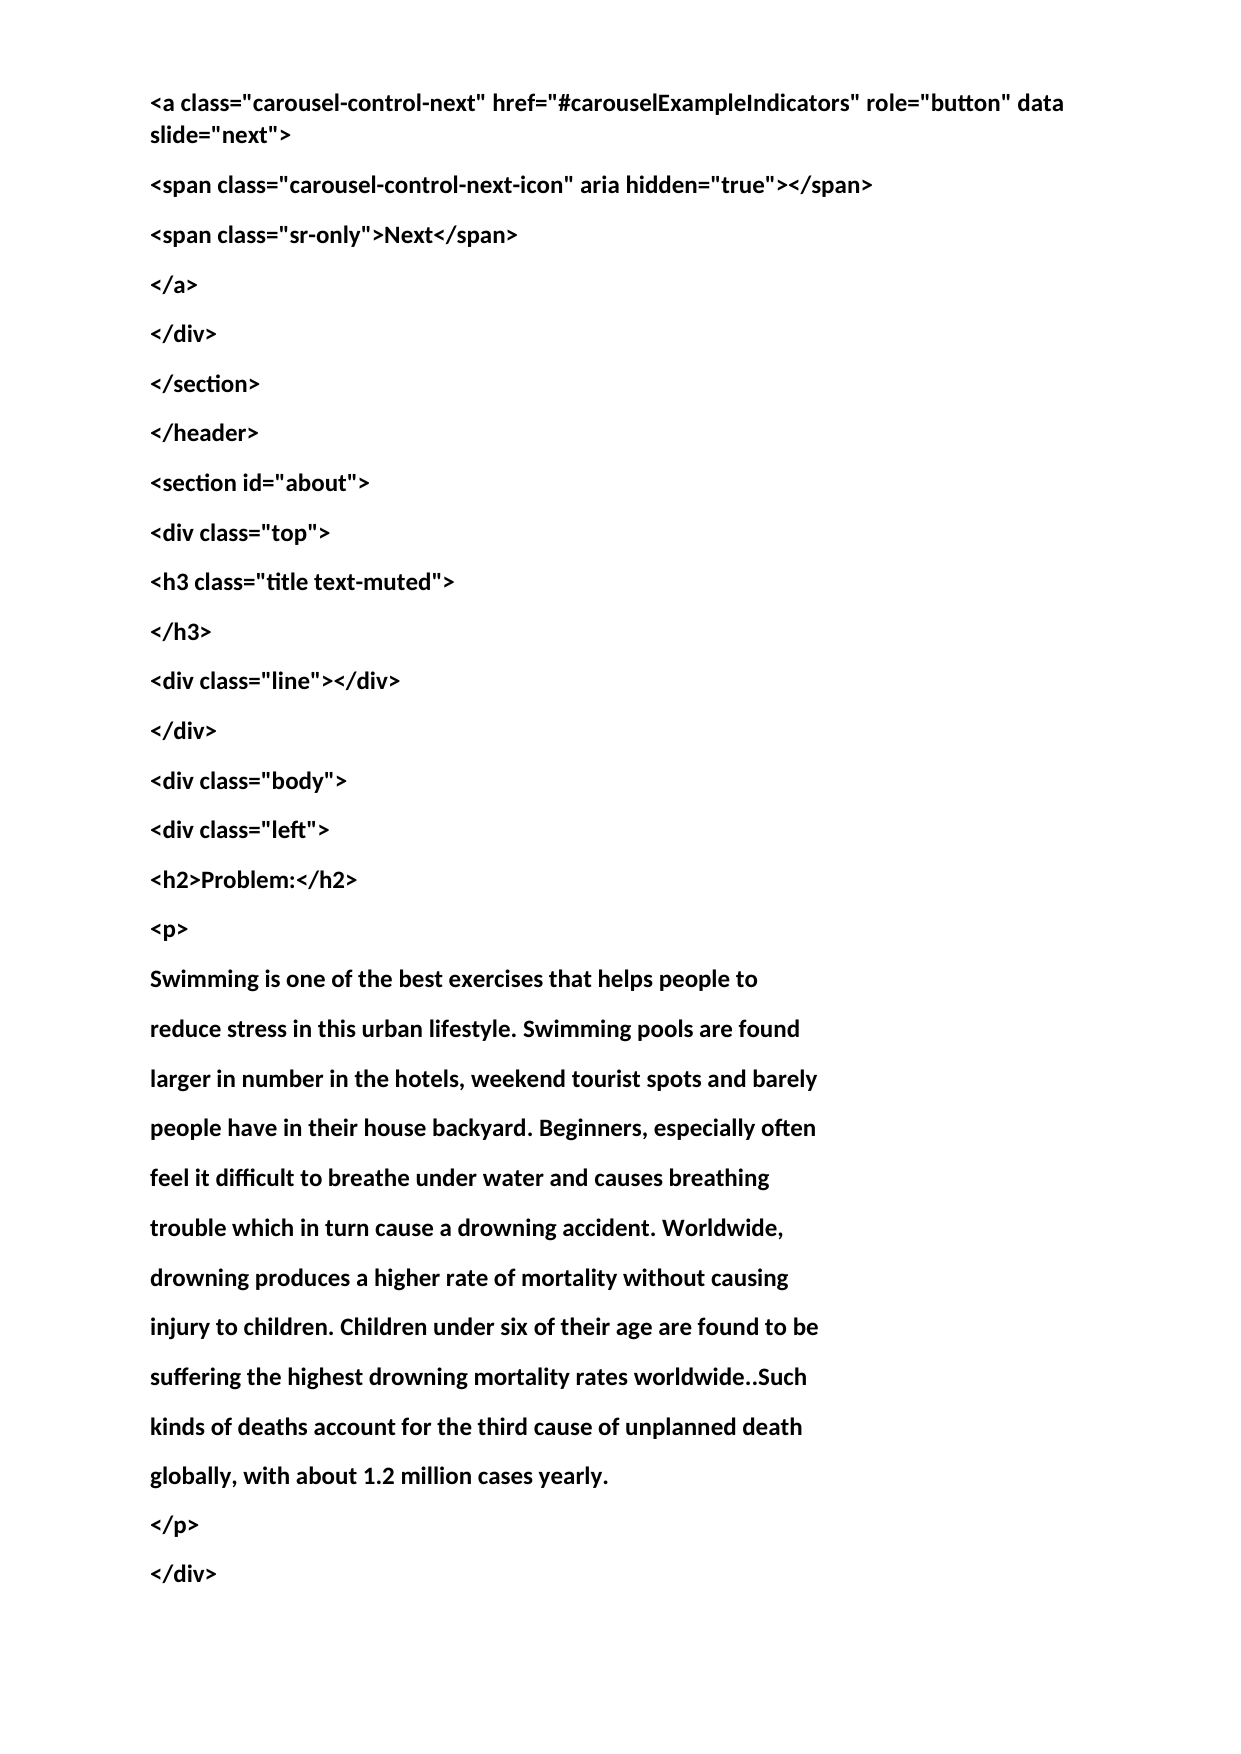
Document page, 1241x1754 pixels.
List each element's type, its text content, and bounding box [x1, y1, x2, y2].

text <span class="sr-only">Next</span> [150, 219, 1094, 250]
text <a class="carousel-control-next" href="#carouselExampleIndicators" role="button" data slide="next"> [150, 87, 1067, 150]
text </header> [150, 417, 1094, 448]
text <div class="line"></div> [150, 665, 1094, 696]
text </div> [150, 318, 1094, 349]
text </h3> [150, 616, 1094, 646]
text <span class="carousel-control-next-icon" aria hidden="true"></span> [150, 169, 1094, 200]
text </div> [150, 1558, 1094, 1588]
text </div> [150, 715, 1094, 746]
text </a> [150, 269, 1094, 299]
text <div class="body"> [150, 765, 1094, 796]
text </p> [150, 1510, 1094, 1539]
text Swimming is one of the best exercises that helps people to reduce stress in this urban lifestyle. Swimming pools are found larger in number in the hotels, weekend tourist spots and barely people have in their house backyard. Beginners, especially often feel it difficult to breathe under water and causes breathing trouble which in turn cause a drowning accident. Worldwide, drowning produces a higher rate of mortality without causing injury to children. Children under six of their age are found to be suffering the highest drowning mortality rates worldwide..Such kinds of deaths account for the third cause of unplanned death globally, with about 1.2 million cases yearly. [150, 963, 821, 1491]
text <div class="top"> [150, 517, 1094, 547]
text <h3 class="title text-muted"> [150, 566, 1094, 597]
text <section id="about"> [150, 467, 1094, 498]
text <h2>Problem:</h2> [150, 864, 1094, 894]
text <p> [150, 913, 1094, 944]
text <div class="left"> [150, 814, 1094, 845]
text </section> [150, 368, 1094, 398]
